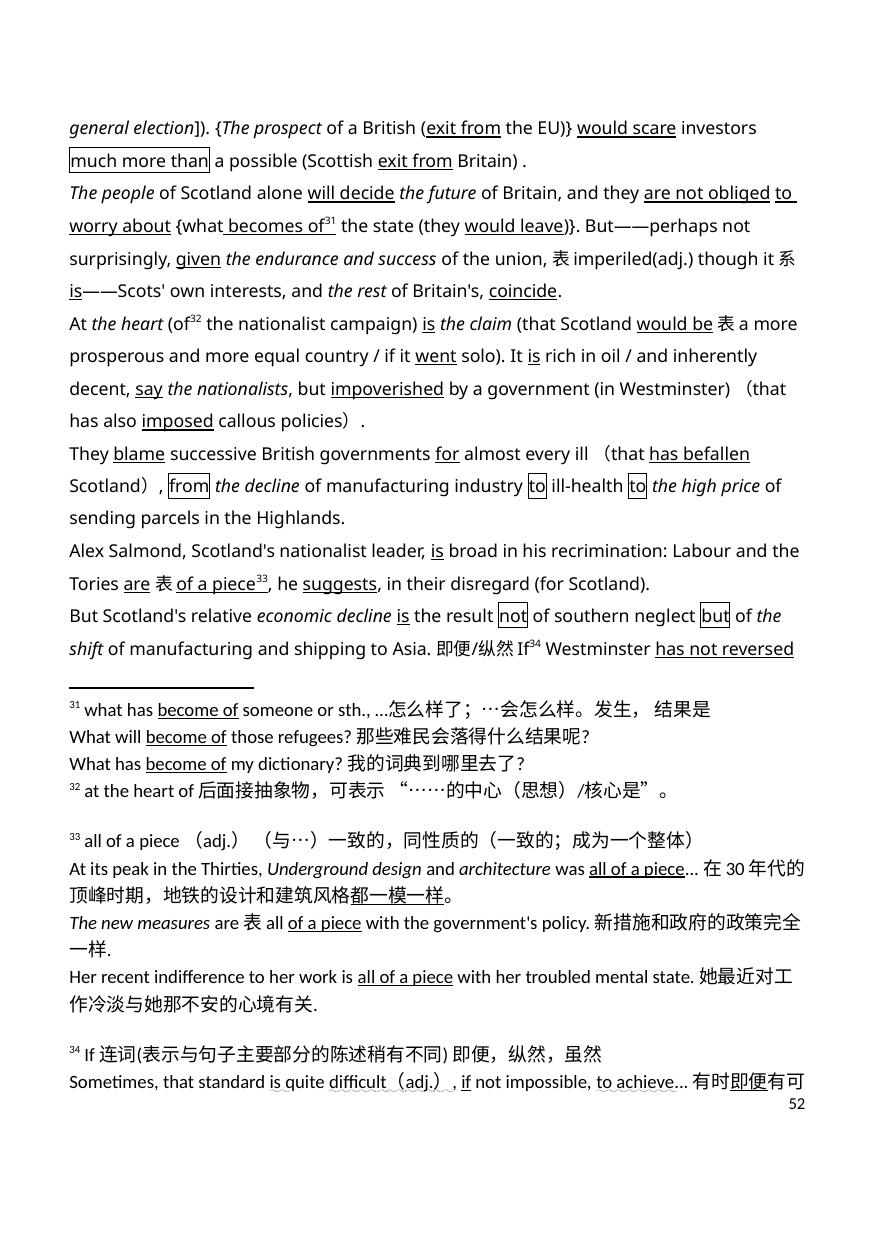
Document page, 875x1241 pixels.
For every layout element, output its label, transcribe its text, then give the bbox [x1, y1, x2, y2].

text Britain would also be 表more likely(adj.) to leave the European Union, 原因状since Scots are better disposed to Europe than are the English (and are 表less likely（adj.） to vote for the Conservatives, who are promising a Euro-referendum [if they win next year's general election]). {The prospect of a British (exit from the EU)} would scare investors much more than a possible (Scottish exit from Britain) . [69, 112, 805, 177]
text But Scotland's relative economic decline is the result not of southern neglect but of the shift of manufacturing and shipping to Asia. 即便/纵然If Westminster has not reversed all the deleterious effects of globalisation and technology, that is because {to do so is impossible}. [69, 599, 805, 664]
text The people of Scotland alone will decide the future of Britain, and they are not obliged to worry about {what becomes of the state (they would leave)}. But——perhaps not surprisingly, given the endurance and success of the union, 表imperiled(adj.) though it 系is——Scots' own interests, and the rest of Britain's, coincide. [69, 177, 805, 307]
text At the heart (of the nationalist campaign) is the claim (that Scotland would be 表a more prosperous and more equal country / if it went solo). It is rich in oil / and inherently decent, say the nationalists, but impoverished by a government (in Westminster) （that has also imposed callous policies）. [69, 307, 805, 437]
text Alex Salmond, Scotland's nationalist leader, is broad in his recrimination: Labour and the Tories are 表of a piece, he suggests, in their disregard (for Scotland). [69, 534, 805, 599]
text They blame successive British governments for almost every ill （that has befallen Scotland）, from the decline of manufacturing industry to ill-health to the high price of sending parcels in the Highlands. [69, 437, 805, 534]
